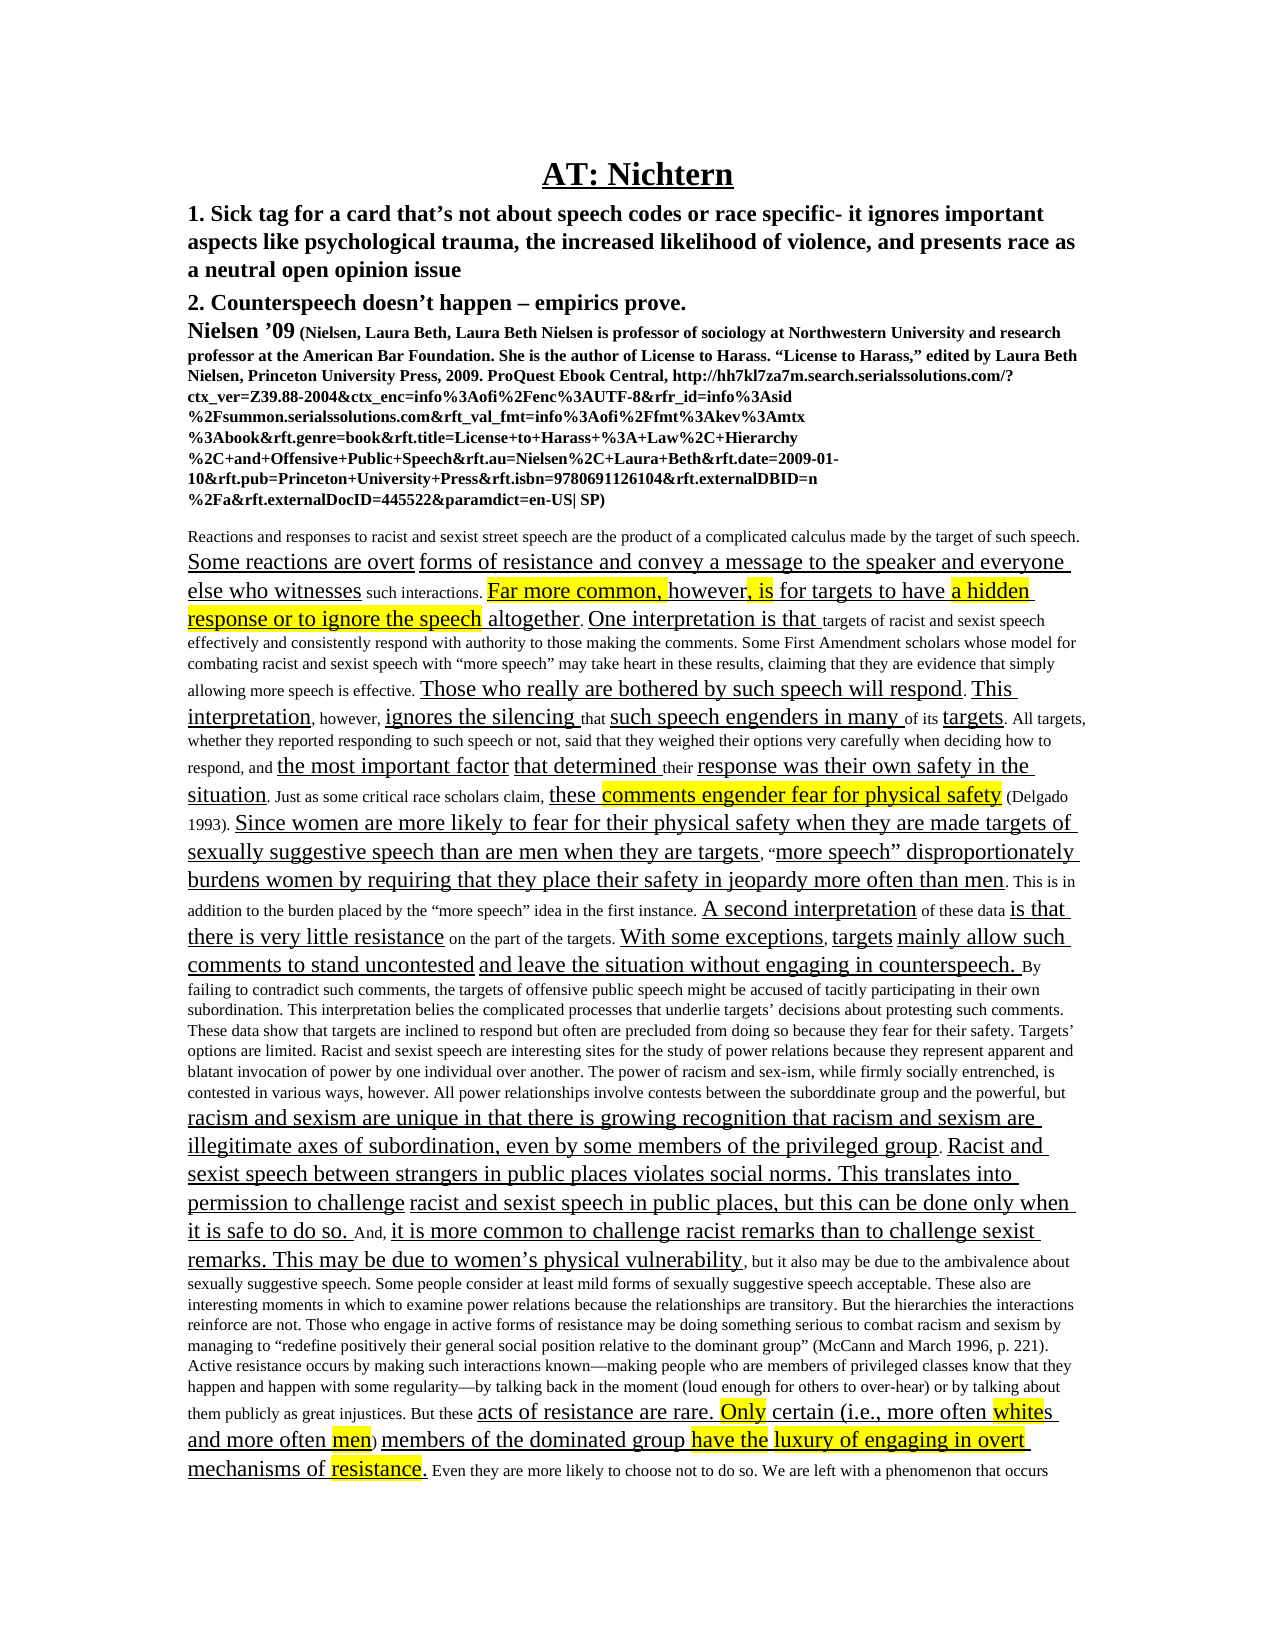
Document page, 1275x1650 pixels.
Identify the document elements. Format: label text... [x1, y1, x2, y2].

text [187, 527, 1087, 1481]
subtitle 1. Sick tag for a card that’s not about speech codes or race specific- it ignores important aspects like psychological trauma, the increased likelihood of violence, and presents race as a neutral open opinion issue [187, 200, 1087, 283]
subtitle 2. Counterspeech doesn’t happen – empirics prove. [187, 289, 1087, 316]
text Nielsen ’09 (Nielsen, Laura Beth, Laura Beth Nielsen is professor of sociology at Northwestern University and research professor at the American Bar Foundation. She is the author of License to Harass. “License to Harass,” edited by Laura Beth Nielsen, Princeton University Press, 2009. ProQuest Ebook Central, http://hh7kl7za7m.search.serialssolutions.com/?ctx_ver=Z39.88-2004&ctx_enc=info%3Aofi%2Fenc%3AUTF-8&rfr_id=info%3Asid%2Fsummon.serialssolutions.com&rft_val_fmt=info%3Aofi%2Ffmt%3Akev%3Amtx%3Abook&rft.genre=book&rft.title=License+to+Harass+%3A+Law%2C+Hierarchy%2C+and+Offensive+Public+Speech&rft.au=Nielsen%2C+Laura+Beth&rft.date=2009-01-10&rft.pub=Princeton+University+Press&rft.isbn=9780691126104&rft.externalDBID=n%2Fa&rft.externalDocID=445522&paramdict=en-US| SP) [187, 318, 1087, 509]
subtitle AT: Nichtern [187, 154, 1087, 192]
